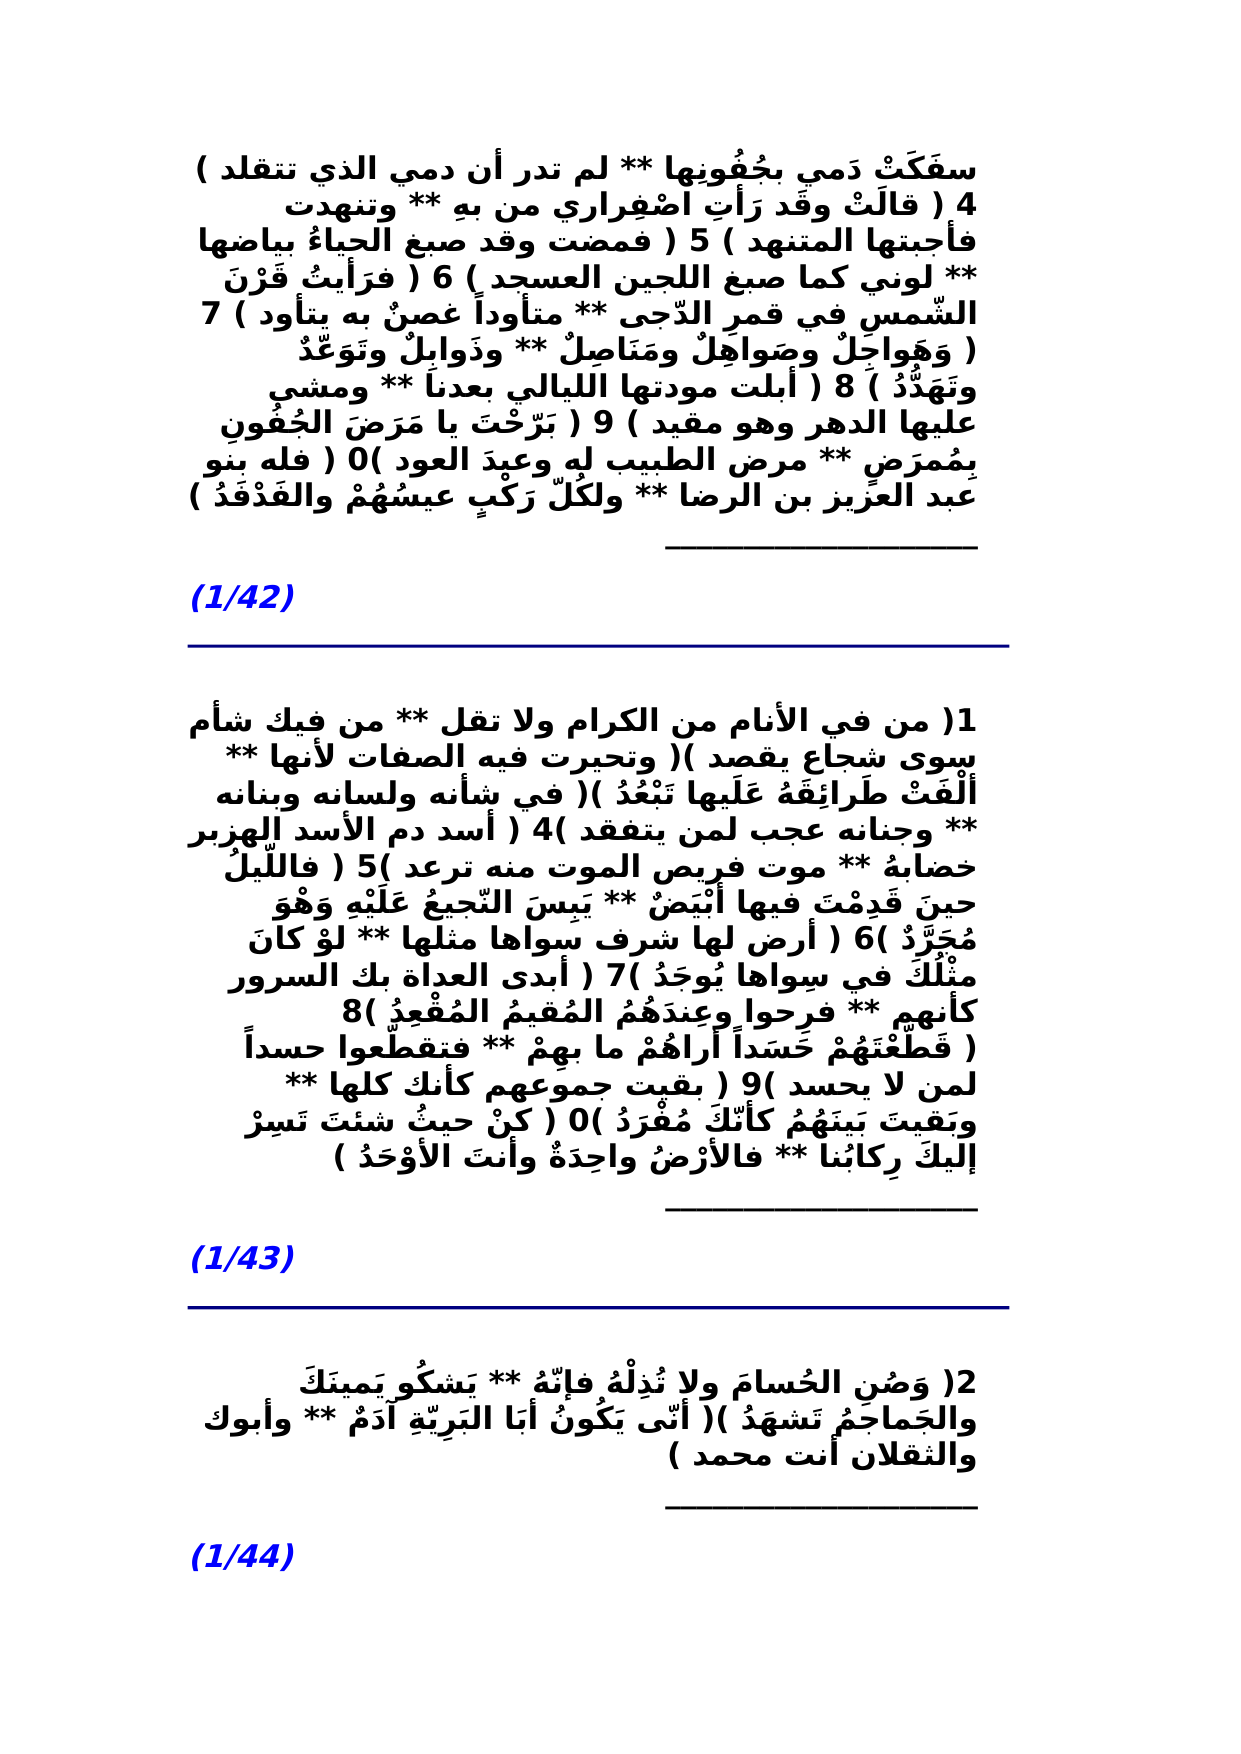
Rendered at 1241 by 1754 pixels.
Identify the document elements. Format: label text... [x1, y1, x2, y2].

text (1/42) [187, 579, 978, 615]
text 1( من في الأنام من الكرام ولا تقل ** من فيك شأم سوى شجاع يقصد )( وتحيرت فيه الصفات لأنها ** ألْفَتْ طَرائِقَهُ عَلَيها تَبْعُدُ )( في شأنه ولسانه وبنانه ** وجنانه عجب لمن يتفقد )4 ( أسد دم الأسد الهزبر خضابهُ ** موت فريص الموت منه ترعد )5 ( فاللّيلُ حينَ قَدِمْتَ فيها أبْيَضٌ ** يَبِسَ النّجيعُ عَلَيْهِ وَهْوَ مُجَرَّدٌ )6 ( أرض لها شرف سواها مثلها ** لوْ كانَ مثْلُكَ في سِواها يُوجَدُ )7 ( أبدى العداة بك السرور كأنهم ** فرِحوا وعِندَهُمُ المُقيمُ المُقْعِدُ )8 ( قَطّعْتَهُمْ حَسَداً أراهُمْ ما بهِمْ ** فتقطّعوا حسداً لمن لا يحسد )9 ( بقيت جموعهم كأنك كلها ** وبَقيتَ بَينَهُمُ كأنّكَ مُفْرَدُ )0 ( كنْ حيثُ شئتَ تَسِرْ إليكَ رِكابُنا ** فالأرْضُ واحِدَةٌ وأنتَ الأوْحَدُ ) ____________________ [187, 702, 978, 1211]
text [187, 150, 978, 550]
text (1/44) [187, 1539, 978, 1575]
text (1/43) [187, 1241, 978, 1277]
text 2( وَصُنِ الحُسامَ ولا تُذِلْهُ فإنّهُ ** يَشكُو يَمينَكَ والجَماجمُ تَشهَدُ )( أنّى يَكُونُ أبَا البَرِيّةِ آدَمٌ ** وأبوك والثقلان أنت محمد ) ____________________ [187, 1364, 978, 1509]
